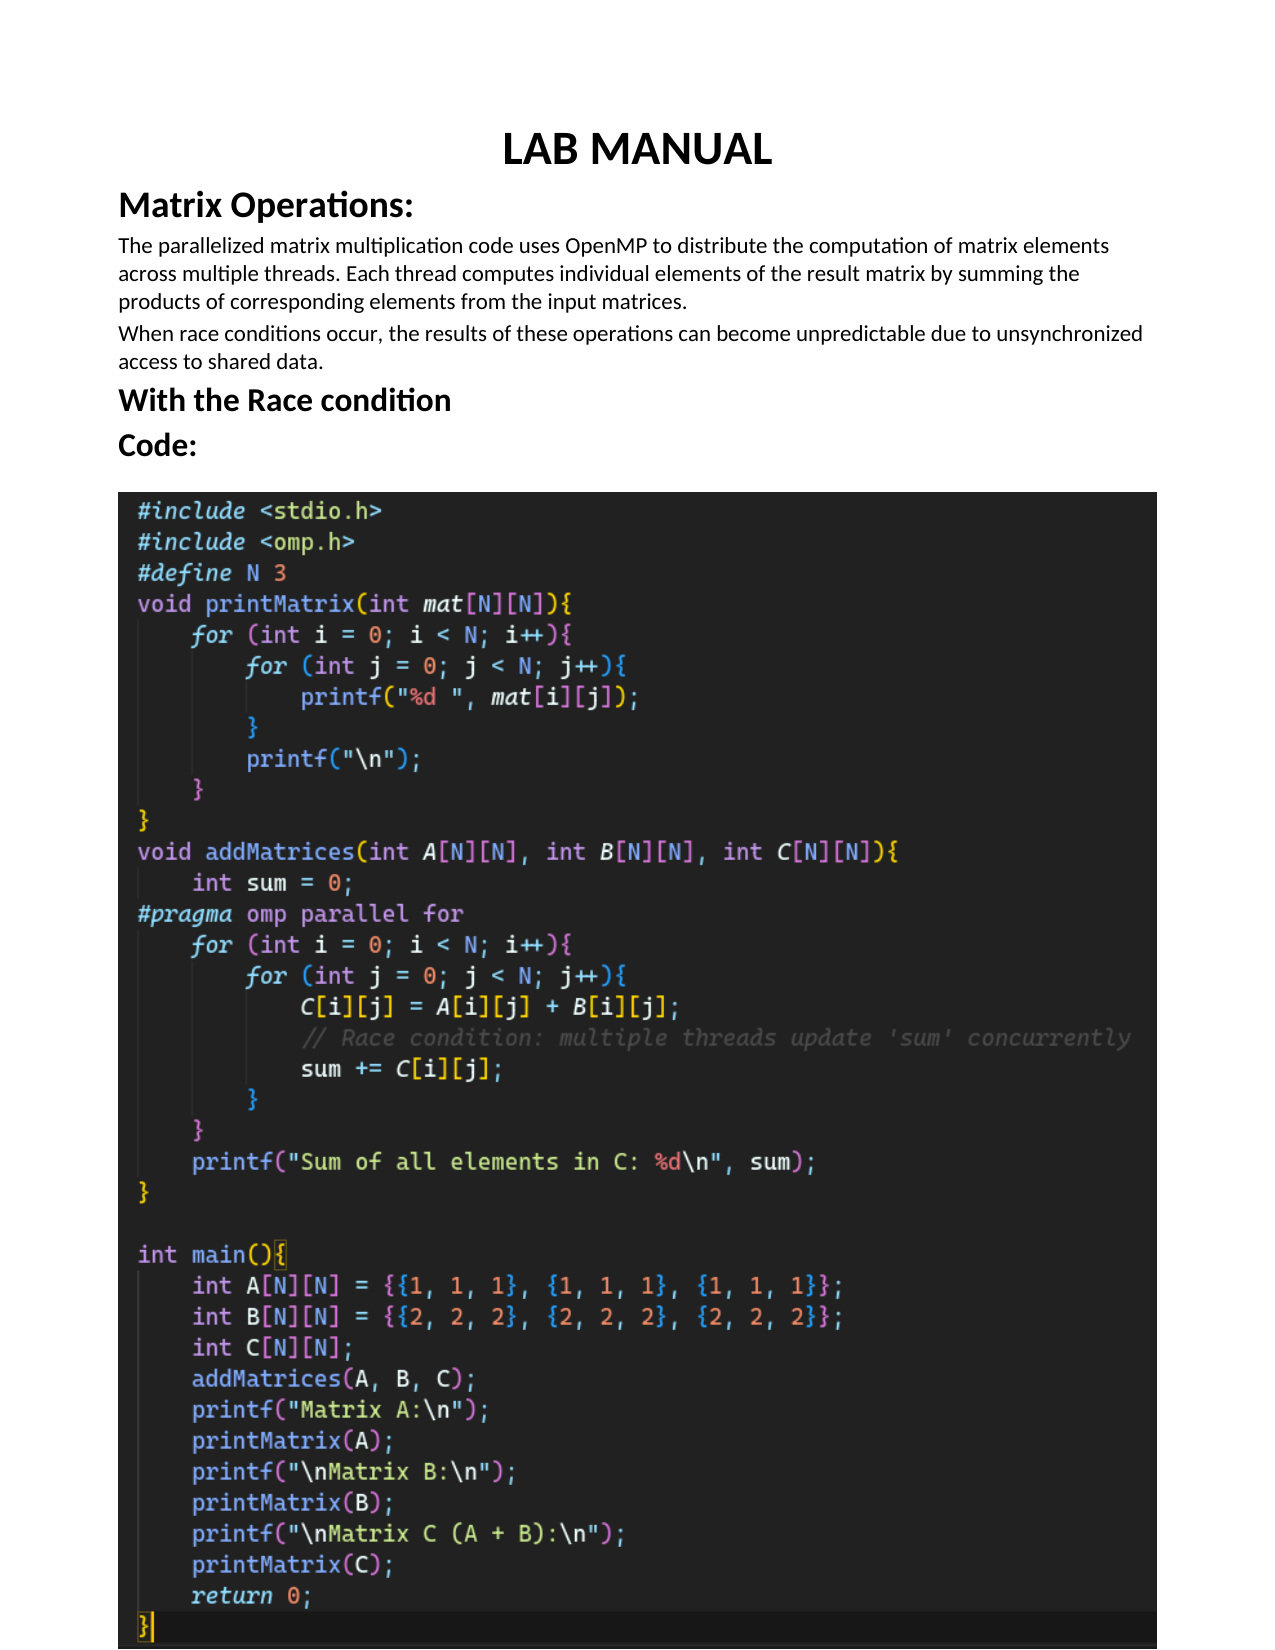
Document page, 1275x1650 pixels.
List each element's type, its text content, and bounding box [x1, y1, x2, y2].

text LAB MANUAL [118, 118, 1157, 177]
picture [118, 492, 1157, 1649]
text Code: [118, 424, 1157, 465]
text With the Race condition [118, 379, 1157, 420]
text Matrix Operations: [118, 181, 1157, 227]
text When race conditions occur, the results of these operations can become unpredictable due to unsynchronized access to shared data. [118, 319, 1157, 375]
text The parallelized matrix multiplication code uses OpenMP to distribute the computation of matrix elements across multiple threads. Each thread computes individual elements of the result matrix by summing the products of corresponding elements from the input matrices. [118, 231, 1157, 315]
